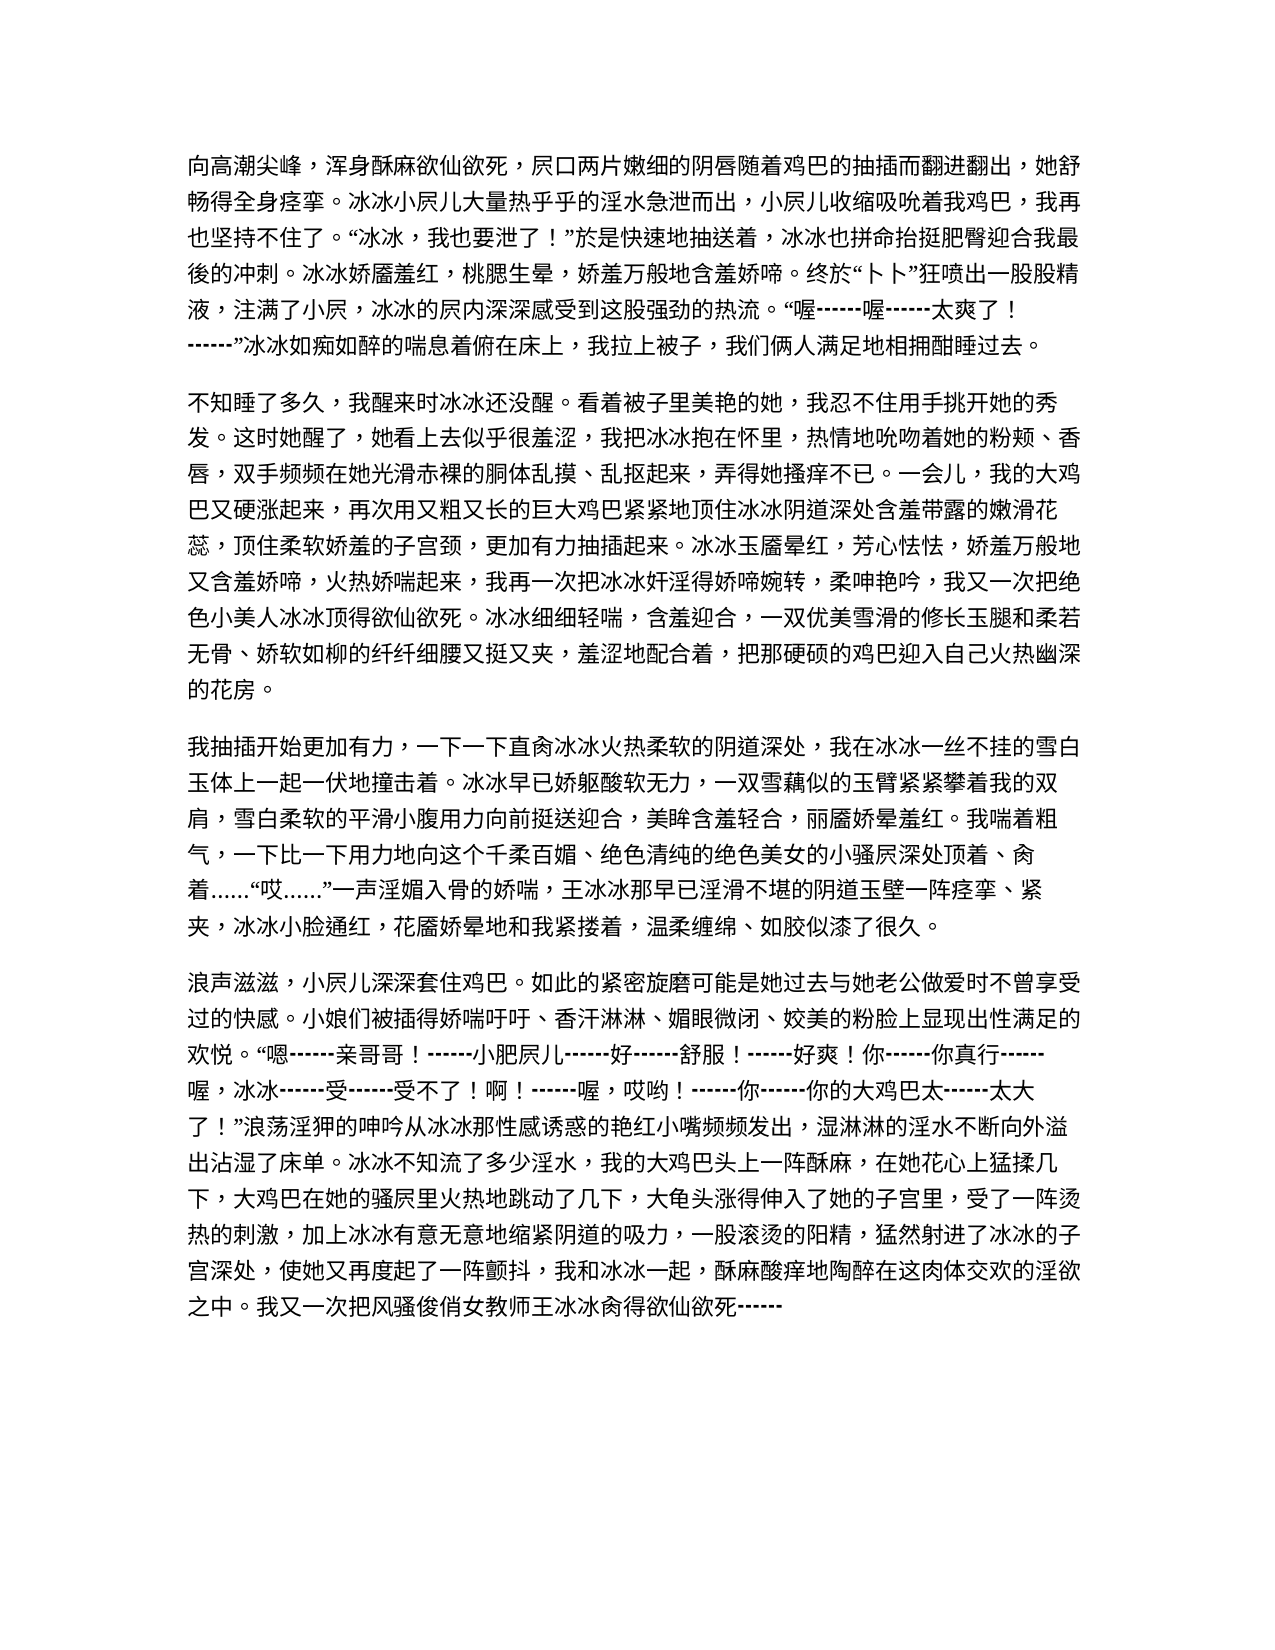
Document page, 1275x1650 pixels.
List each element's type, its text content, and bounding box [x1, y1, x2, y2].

text 我抽插开始更加有力，一下一下直肏冰冰火热柔软的阴道深处，我在冰冰一丝不挂的雪白玉体上一起一伏地撞击着。冰冰早已娇躯酸软无力，一双雪藕似的玉臂紧紧攀着我的双肩，雪白柔软的平滑小腹用力向前挺送迎合，美眸含羞轻合，丽靥娇晕羞红。我喘着粗气，一下比一下用力地向这个千柔百媚、绝色清纯的绝色美女的小骚屄深处顶着、肏着……“哎……”一声淫媚入骨的娇喘，王冰冰那早已淫滑不堪的阴道玉壁一阵痉挛、紧夹，冰冰小脸通红，花靥娇晕地和我紧搂着，温柔缠绵、如胶似漆了很久。 [187, 731, 1087, 942]
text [187, 150, 1087, 361]
text 浪声滋滋，小屄儿深深套住鸡巴。如此的紧密旋磨可能是她过去与她老公做爱时不曾享受过的快感。小娘们被插得娇喘吁吁、香汗淋淋、媚眼微闭、姣美的粉脸上显现出性满足的欢悦。“嗯┅┅亲哥哥！┅┅小肥屄儿┅┅好┅┅舒服！┅┅好爽！你┅┅你真行┅┅喔，冰冰┅┅受┅┅受不了！啊！┅┅喔，哎哟！┅┅你┅┅你的大鸡巴太┅┅太大了！”浪荡淫狎的呻吟从冰冰那性感诱惑的艳红小嘴频频发出，湿淋淋的淫水不断向外溢出沾湿了床单。冰冰不知流了多少淫水，我的大鸡巴头上一阵酥麻，在她花心上猛揉几下，大鸡巴在她的骚屄里火热地跳动了几下，大龟头涨得伸入了她的子宫里，受了一阵烫热的刺激，加上冰冰有意无意地缩紧阴道的吸力，一股滚烫的阳精，猛然射进了冰冰的子宫深处，使她又再度起了一阵颤抖，我和冰冰一起，酥麻酸痒地陶醉在这肉体交欢的淫欲之中。我又一次把风骚俊俏女教师王冰冰肏得欲仙欲死┅┅ [187, 967, 1087, 1322]
text 不知睡了多久，我醒来时冰冰还没醒。看着被子里美艳的她，我忍不住用手挑开她的秀发。这时她醒了，她看上去似乎很羞涩，我把冰冰抱在怀里，热情地吮吻着她的粉颊、香唇，双手频频在她光滑赤裸的胴体乱摸、乱抠起来，弄得她搔痒不已。一会儿，我的大鸡巴又硬涨起来，再次用又粗又长的巨大鸡巴紧紧地顶住冰冰阴道深处含羞带露的嫩滑花蕊，顶住柔软娇羞的子宫颈，更加有力抽插起来。冰冰玉靥晕红，芳心怯怯，娇羞万般地又含羞娇啼，火热娇喘起来，我再一次把冰冰奸淫得娇啼婉转，柔呻艳吟，我又一次把绝色小美人冰冰顶得欲仙欲死。冰冰细细轻喘，含羞迎合，一双优美雪滑的修长玉腿和柔若无骨、娇软如柳的纤纤细腰又挺又夹，羞涩地配合着，把那硬硕的鸡巴迎入自己火热幽深的花房。 [187, 386, 1087, 705]
